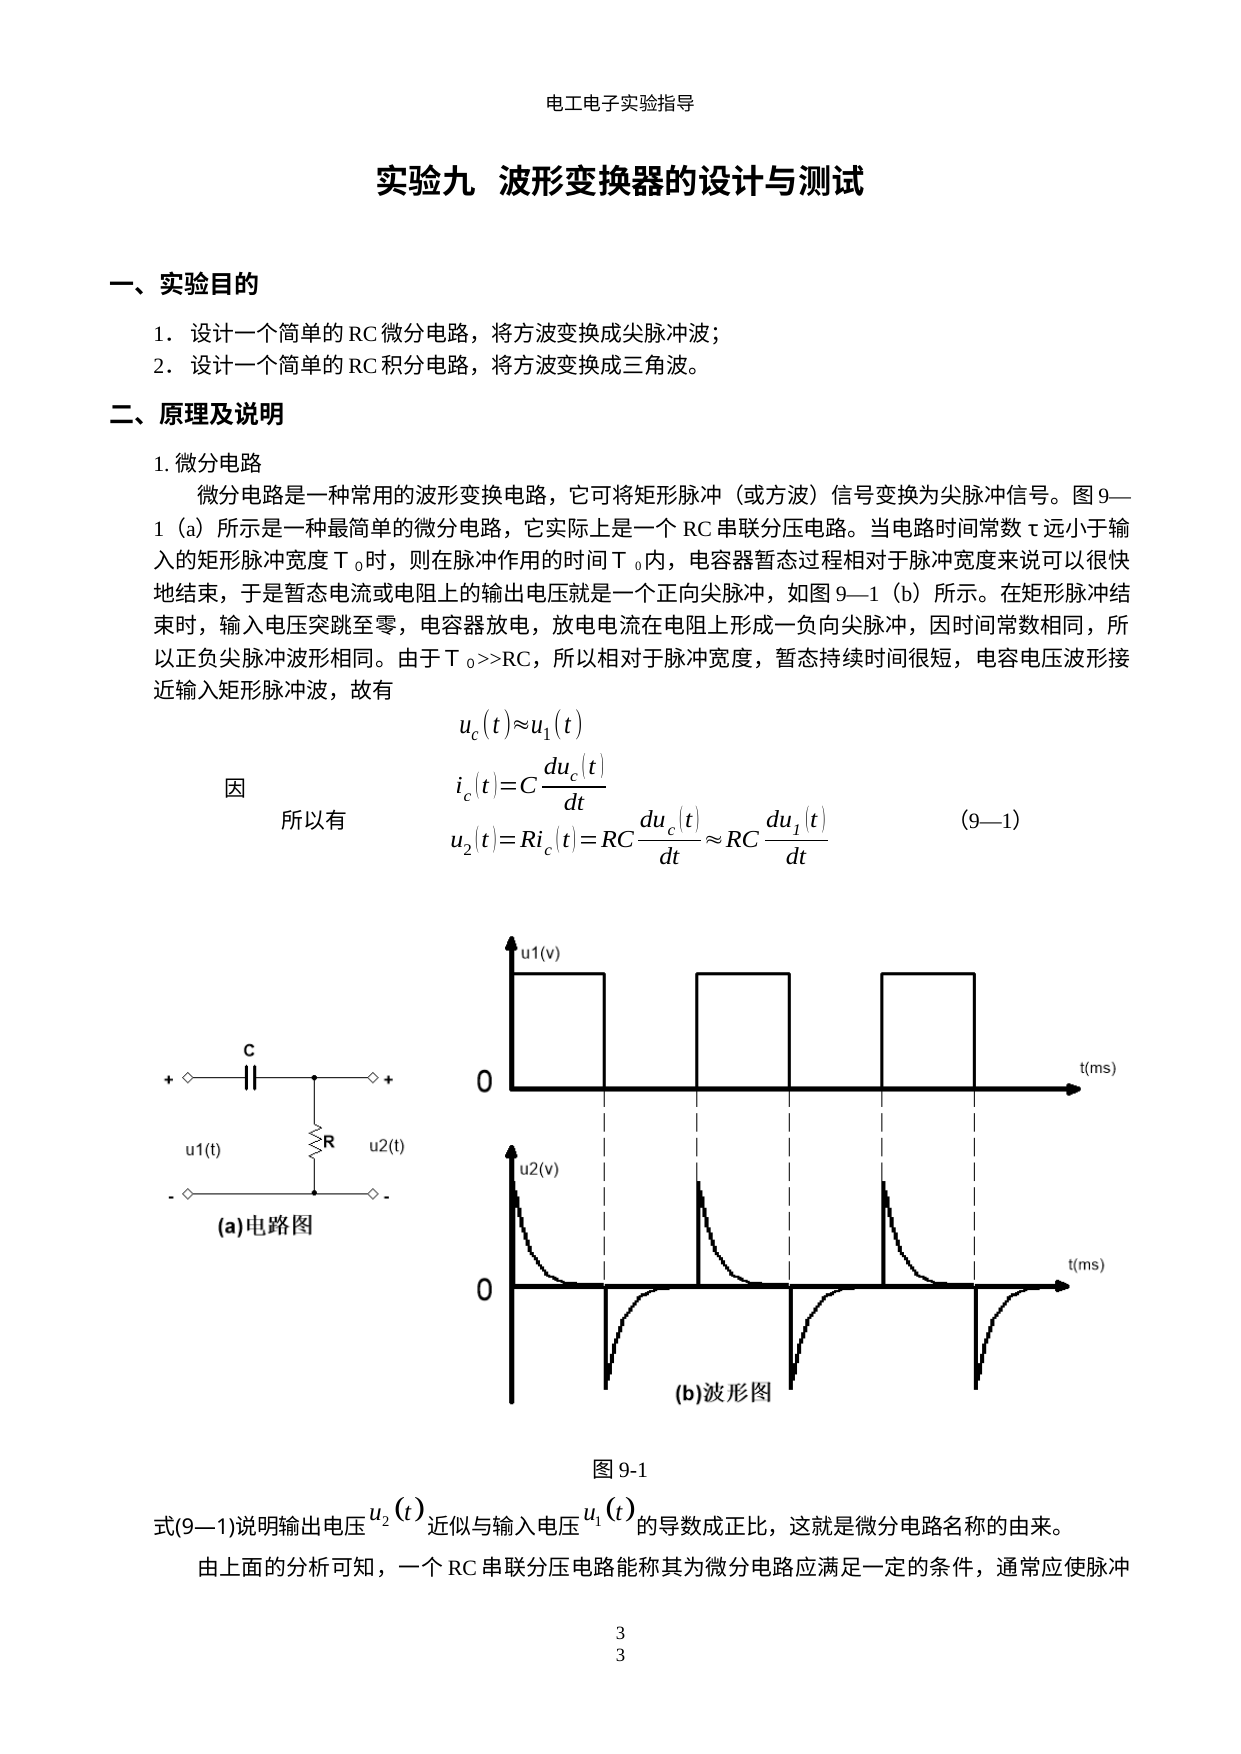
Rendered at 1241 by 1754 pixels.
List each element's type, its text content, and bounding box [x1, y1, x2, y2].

list 设计一个简单的RC积分电路，将方波变换成三角波。 [153, 348, 1131, 380]
title 实验九 波形变换器的设计与测试 [109, 146, 1131, 211]
text 式(9—1)说明输出电压近似与输入电压的导数成正比，这就是微分电路名称的由来。 [153, 1484, 1131, 1549]
text 二、原理及说明 [109, 380, 1131, 445]
text 所以有 （9—1） [197, 803, 1131, 835]
picture [138, 928, 1157, 1426]
text 微分电路是一种常用的波形变换电路，它可将矩形脉冲（或方波）信号变换为尖脉冲信号。图9—1（a）所示是一种最简单的微分电路，它实际上是一个RC串联分压电路。当电路时间常数τ远小于输入的矩形脉冲宽度Ｔ０时，则在脉冲作用的时间Ｔ0内，电容器暂态过程相对于脉冲宽度来说可以很快地结束，于是暂态电流或电阻上的输出电压就是一个正向尖脉冲，如图9—1（b）所示。在矩形脉冲结束时，输入电压突跳至零，电容器放电，放电电流在电阻上形成一负向尖脉冲，因时间常数相同，所以正负尖脉冲波形相同。由于Ｔ０>>RC，所以相对于脉冲宽度，暂态持续时间很短，电容电压波形接近输入矩形脉冲波，故有 [153, 478, 1131, 705]
text 一、实验目的 [109, 250, 1131, 315]
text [153, 1549, 1131, 1582]
list 设计一个简单的RC微分电路，将方波变换成尖脉冲波； [153, 315, 1131, 348]
text 1. 微分电路 [153, 445, 1131, 478]
text 因 [153, 770, 1131, 803]
